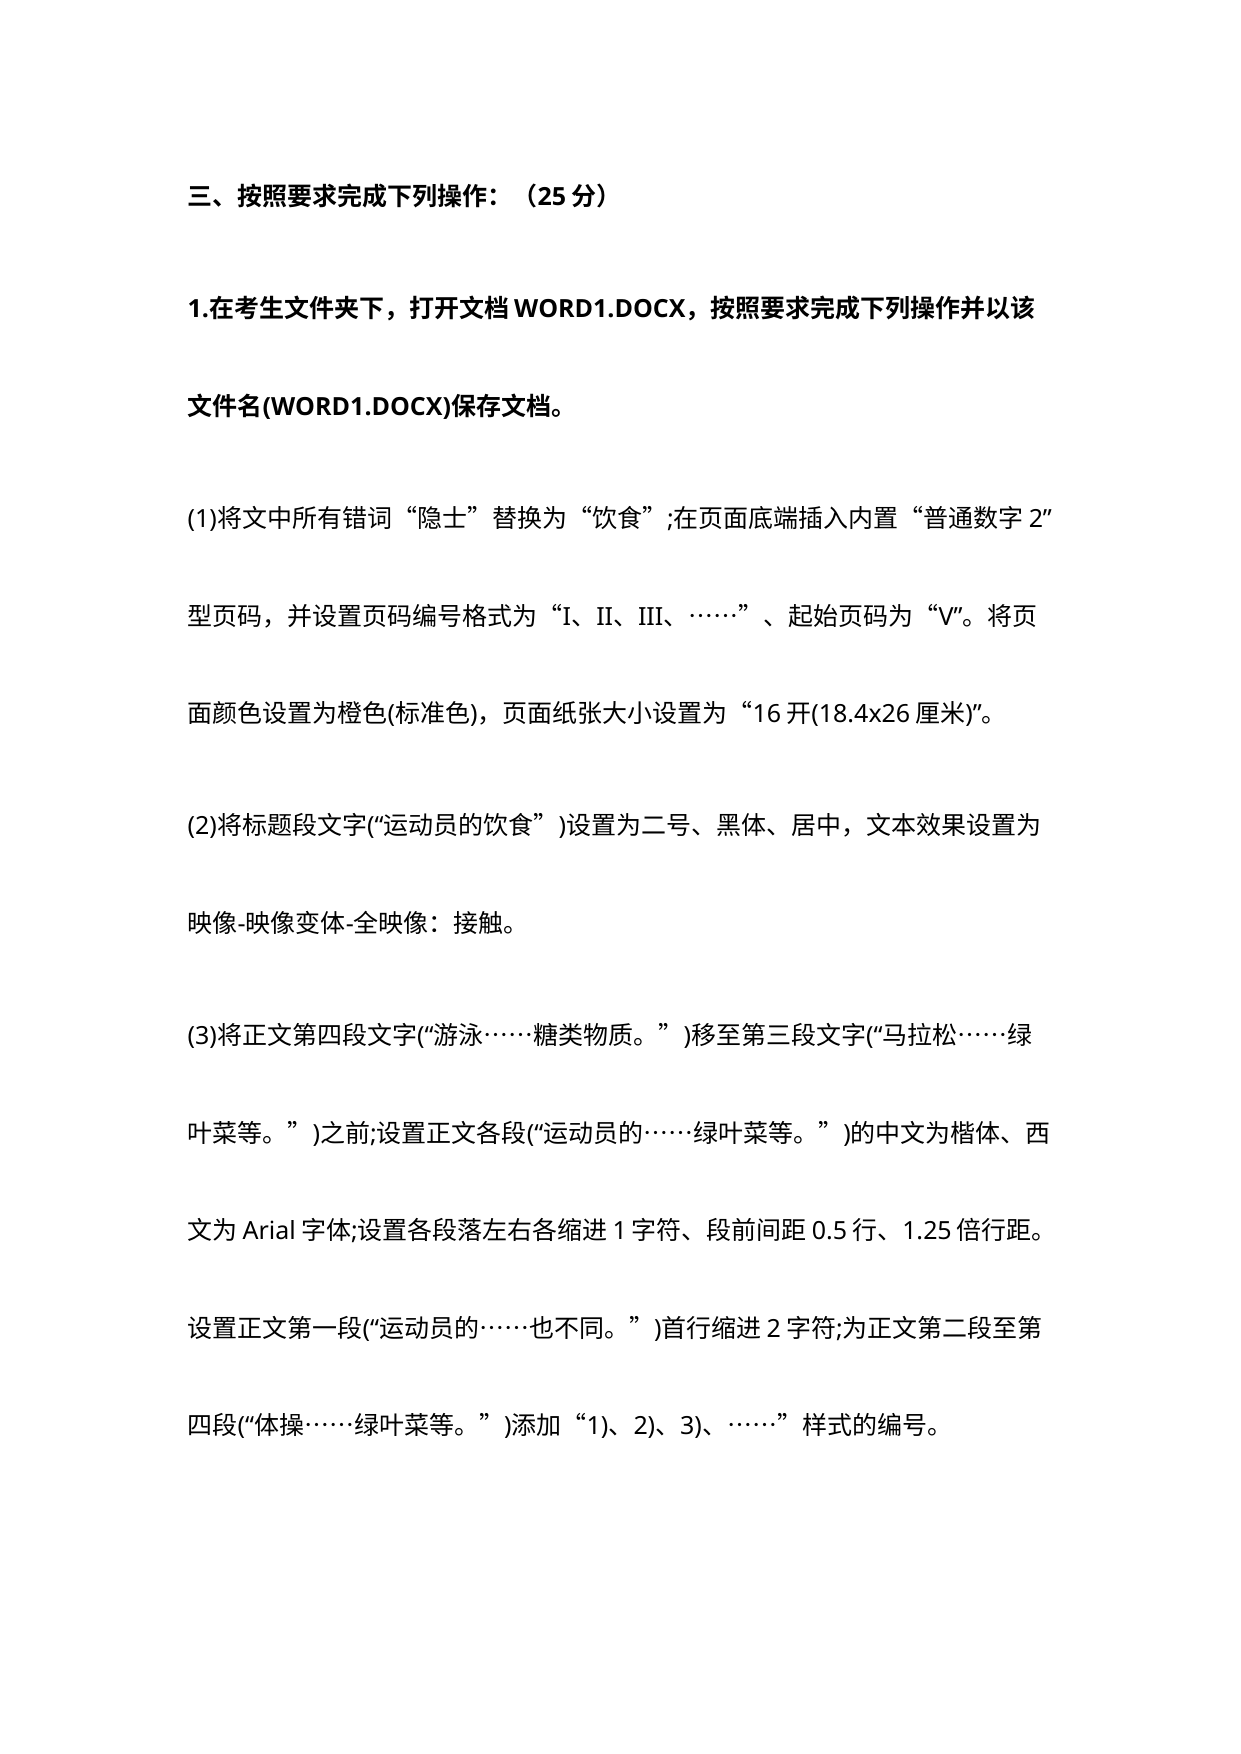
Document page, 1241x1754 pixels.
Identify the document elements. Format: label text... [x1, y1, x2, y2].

text 1.在考生文件夹下，打开文档WORD1.DOCX，按照要求完成下列操作并以该文件名(WORD1.DOCX)保存文档。 [187, 274, 1053, 437]
text (3)将正文第四段文字(“游泳……糖类物质。”)移至第三段文字(“马拉松……绿叶菜等。”)之前;设置正文各段(“运动员的……绿叶菜等。”)的中文为楷体、西文为Arial字体;设置各段落左右各缩进1字符、段前间距0.5行、1.25倍行距。设置正文第一段(“运动员的……也不同。”)首行缩进2字符;为正文第二段至第四段(“体操……绿叶菜等。”)添加“1)、2)、3)、……”样式的编号。 [187, 1001, 1053, 1456]
text 三、按照要求完成下列操作：（25分） [187, 162, 1053, 227]
text (1)将文中所有错词“隐士”替换为“饮食”;在页面底端插入内置“普通数字2”型页码，并设置页码编号格式为“I、II、III、……”、起始页码为“V”。将页面颜色设置为橙色(标准色)，页面纸张大小设置为“16开(18.4x26厘米)”。 [187, 484, 1053, 744]
text (2)将标题段文字(“运动员的饮食”)设置为二号、黑体、居中，文本效果设置为映像-映像变体-全映像：接触。 [187, 791, 1053, 954]
